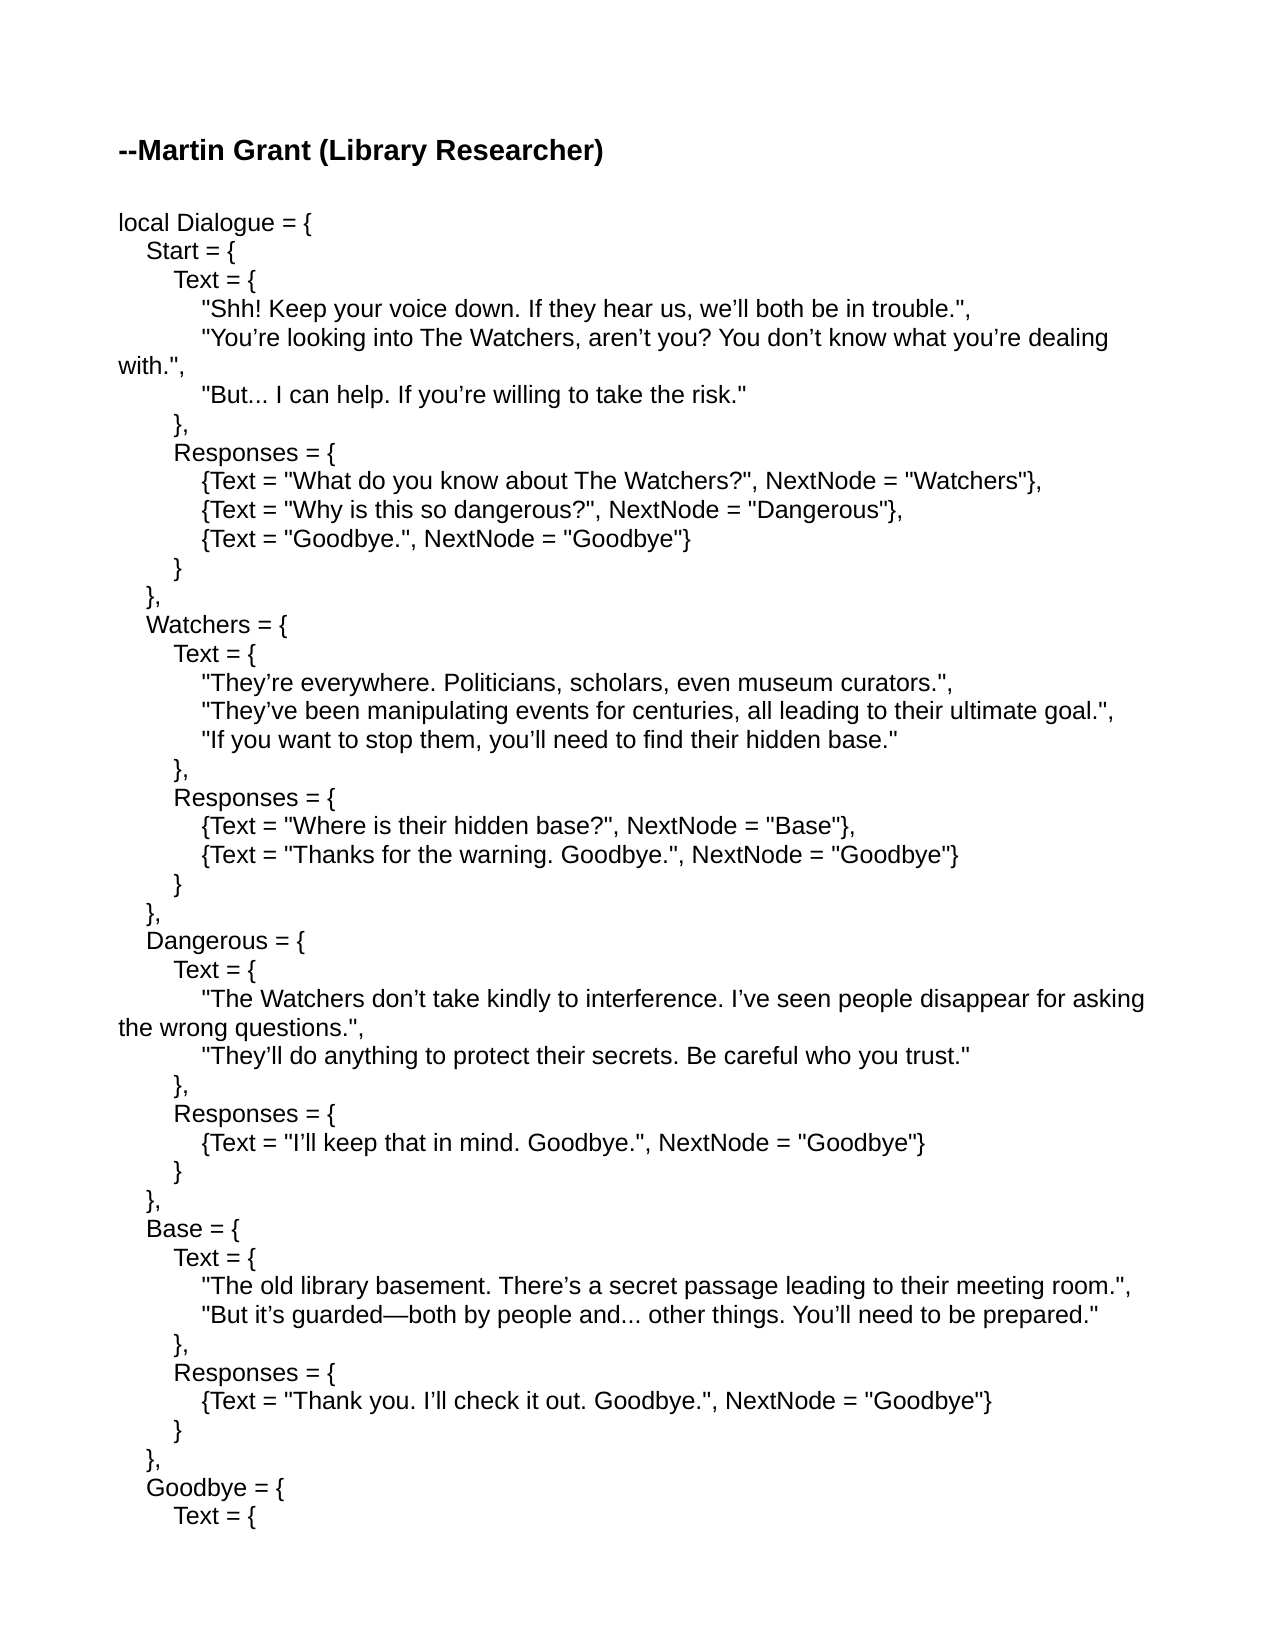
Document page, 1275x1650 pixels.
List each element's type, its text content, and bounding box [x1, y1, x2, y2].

text "But it’s guarded—both by people and... other things. You’ll need to be prepared." [118, 1300, 1157, 1329]
text Watchers = { [118, 610, 1157, 639]
text Text = { [118, 955, 1157, 984]
text "They’re everywhere. Politicians, scholars, even museum curators.", [118, 667, 1157, 696]
text {Text = "Where is their hidden base?", NextNode = "Base"}, [118, 811, 1157, 840]
text local Dialogue = { [118, 207, 1157, 236]
text Responses = { [118, 1099, 1157, 1127]
text "The old library basement. There’s a secret passage leading to their meeting room.", [118, 1271, 1157, 1300]
text Responses = { [118, 782, 1157, 811]
text }, [118, 897, 1157, 926]
text "They’ll do anything to protect their secrets. Be careful who you trust." [118, 1041, 1157, 1070]
text {Text = "Why is this so dangerous?", NextNode = "Dangerous"}, [118, 495, 1157, 524]
text {Text = "Thanks for the warning. Goodbye.", NextNode = "Goodbye"} [118, 840, 1157, 869]
text }, [118, 1444, 1157, 1472]
text Start = { [118, 236, 1157, 265]
text "They’ve been manipulating events for centuries, all leading to their ultimate goal.", [118, 696, 1157, 725]
text Text = { [118, 265, 1157, 294]
text Text = { [118, 1501, 1157, 1530]
text } [118, 869, 1157, 897]
subtitle --Martin Grant (Library Researcher) [118, 133, 1157, 166]
text Text = { [118, 1242, 1157, 1271]
text {Text = "Goodbye.", NextNode = "Goodbye"} [118, 524, 1157, 552]
text }, [118, 409, 1157, 437]
text Base = { [118, 1214, 1157, 1242]
text }, [118, 581, 1157, 610]
text }, [118, 754, 1157, 782]
text Goodbye = { [118, 1472, 1157, 1501]
text Responses = { [118, 1357, 1157, 1386]
text Responses = { [118, 437, 1157, 466]
text }, [118, 1329, 1157, 1357]
text {Text = "I’ll keep that in mind. Goodbye.", NextNode = "Goodbye"} [118, 1127, 1157, 1156]
text {Text = "Thank you. I’ll check it out. Goodbye.", NextNode = "Goodbye"} [118, 1386, 1157, 1415]
text "You’re looking into The Watchers, aren’t you? You don’t know what you’re dealing with.", [118, 322, 1157, 380]
text } [118, 1156, 1157, 1185]
text "The Watchers don’t take kindly to interference. I’ve seen people disappear for asking the wrong questions.", [118, 984, 1157, 1041]
text Text = { [118, 639, 1157, 667]
text }, [118, 1070, 1157, 1099]
text Dangerous = { [118, 926, 1157, 955]
text {Text = "What do you know about The Watchers?", NextNode = "Watchers"}, [118, 466, 1157, 495]
text "But... I can help. If you’re willing to take the risk." [118, 380, 1157, 409]
text "If you want to stop them, you’ll need to find their hidden base." [118, 725, 1157, 754]
text } [118, 1415, 1157, 1444]
text }, [118, 1185, 1157, 1214]
text "Shh! Keep your voice down. If they hear us, we’ll both be in trouble.", [118, 294, 1157, 322]
text } [118, 552, 1157, 581]
